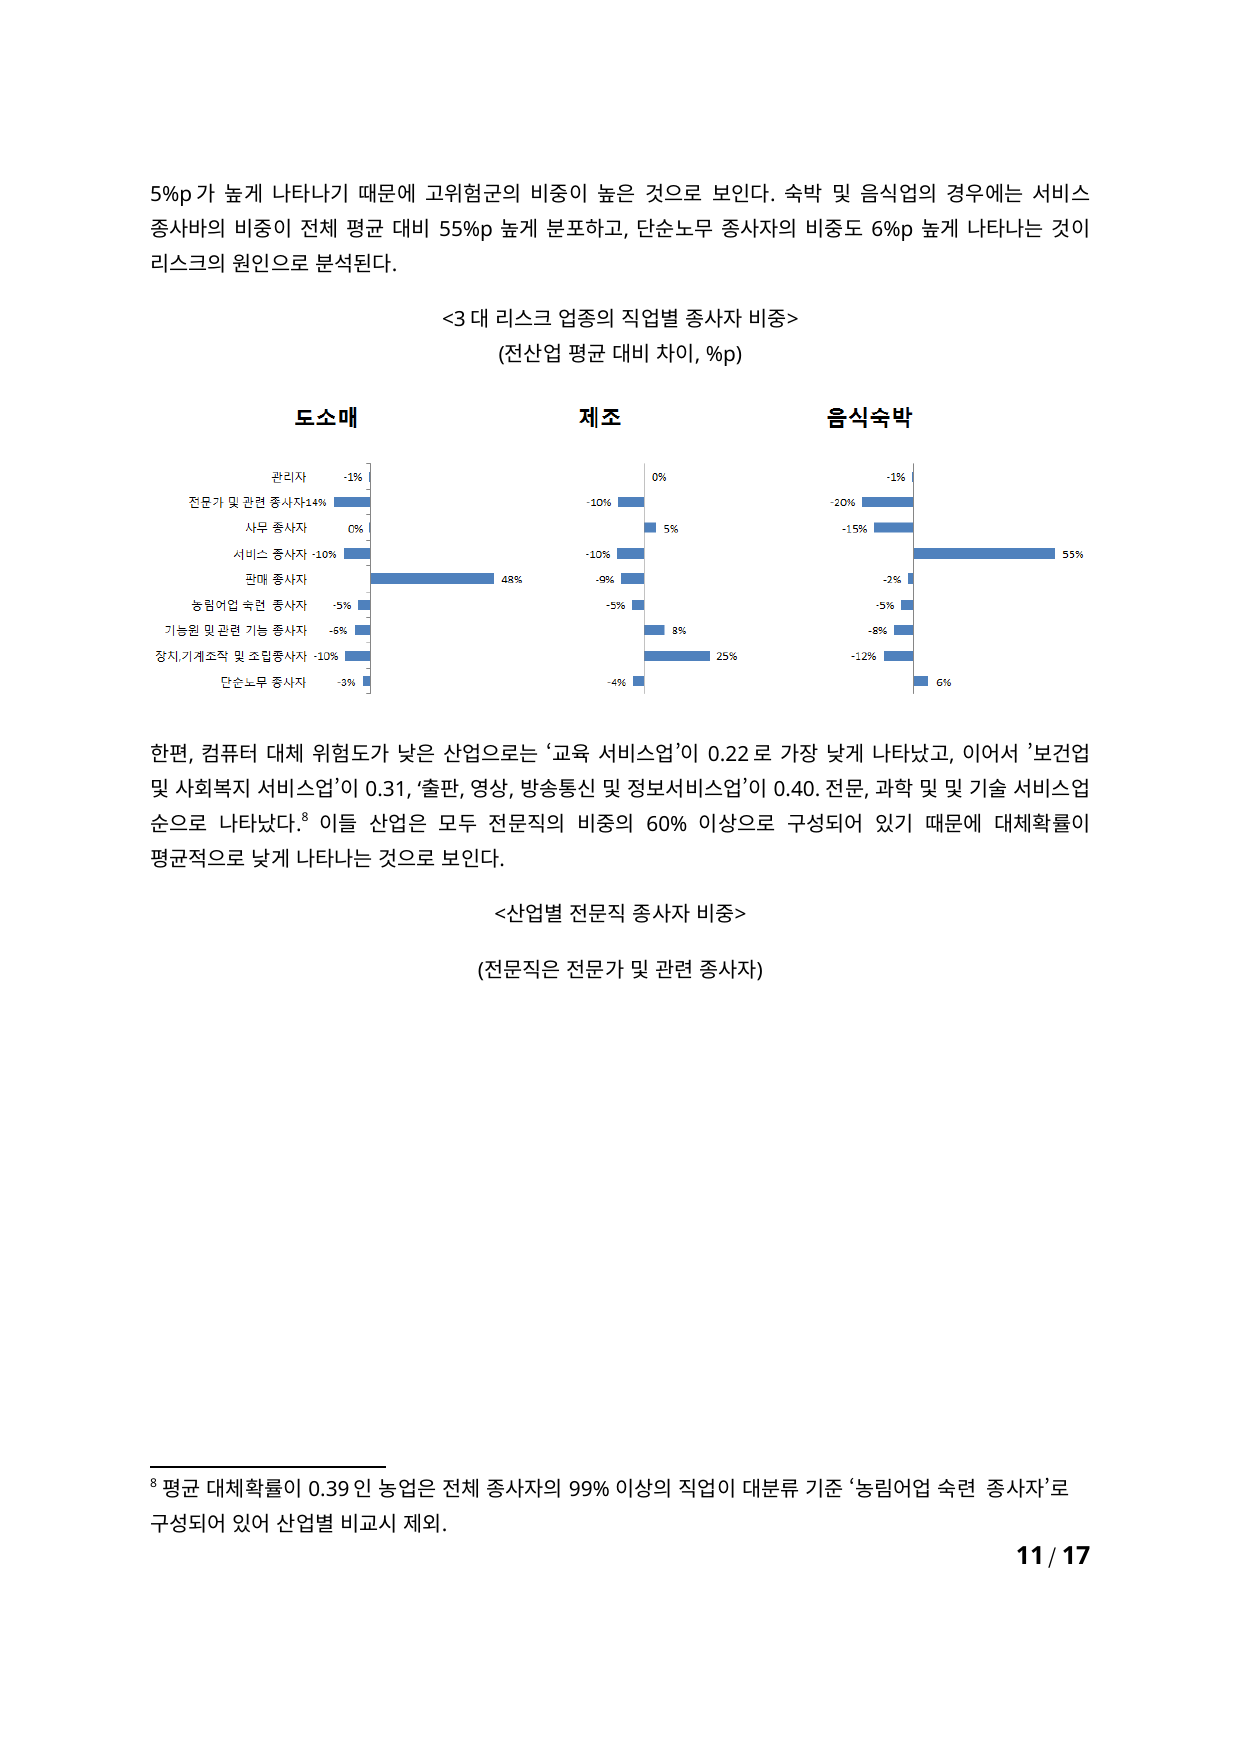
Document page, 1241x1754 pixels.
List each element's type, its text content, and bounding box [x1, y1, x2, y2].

text <산업별 전문직 종사자 비중> [150, 897, 1090, 928]
text (전문직은 전문가 및 관련 종사자) [150, 953, 1090, 983]
picture [150, 392, 1091, 713]
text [150, 177, 1090, 277]
text 한편, 컴퓨터 대체 위험도가 낮은 산업으로는 ‘교육 서비스업’이 0.22로 가장 낮게 나타났고, 이어서 ’보건업 및 사회복지 서비스업’이 0.31, ‘출판, 영상, 방송통신 및 정보서비스업’이 0.40. 전문, 과학 및 및 기술 서비스업 순으로 나타났다. 이들 산업은 모두 전문직의 비중의 60% 이상으로 구성되어 있기 때문에 대체확률이 평균적으로 낮게 나타나는 것으로 보인다. [150, 737, 1090, 872]
text <3대 리스크 업종의 직업별 종사자 비중> (전산업 평균 대비 차이, %p) [150, 302, 1090, 367]
